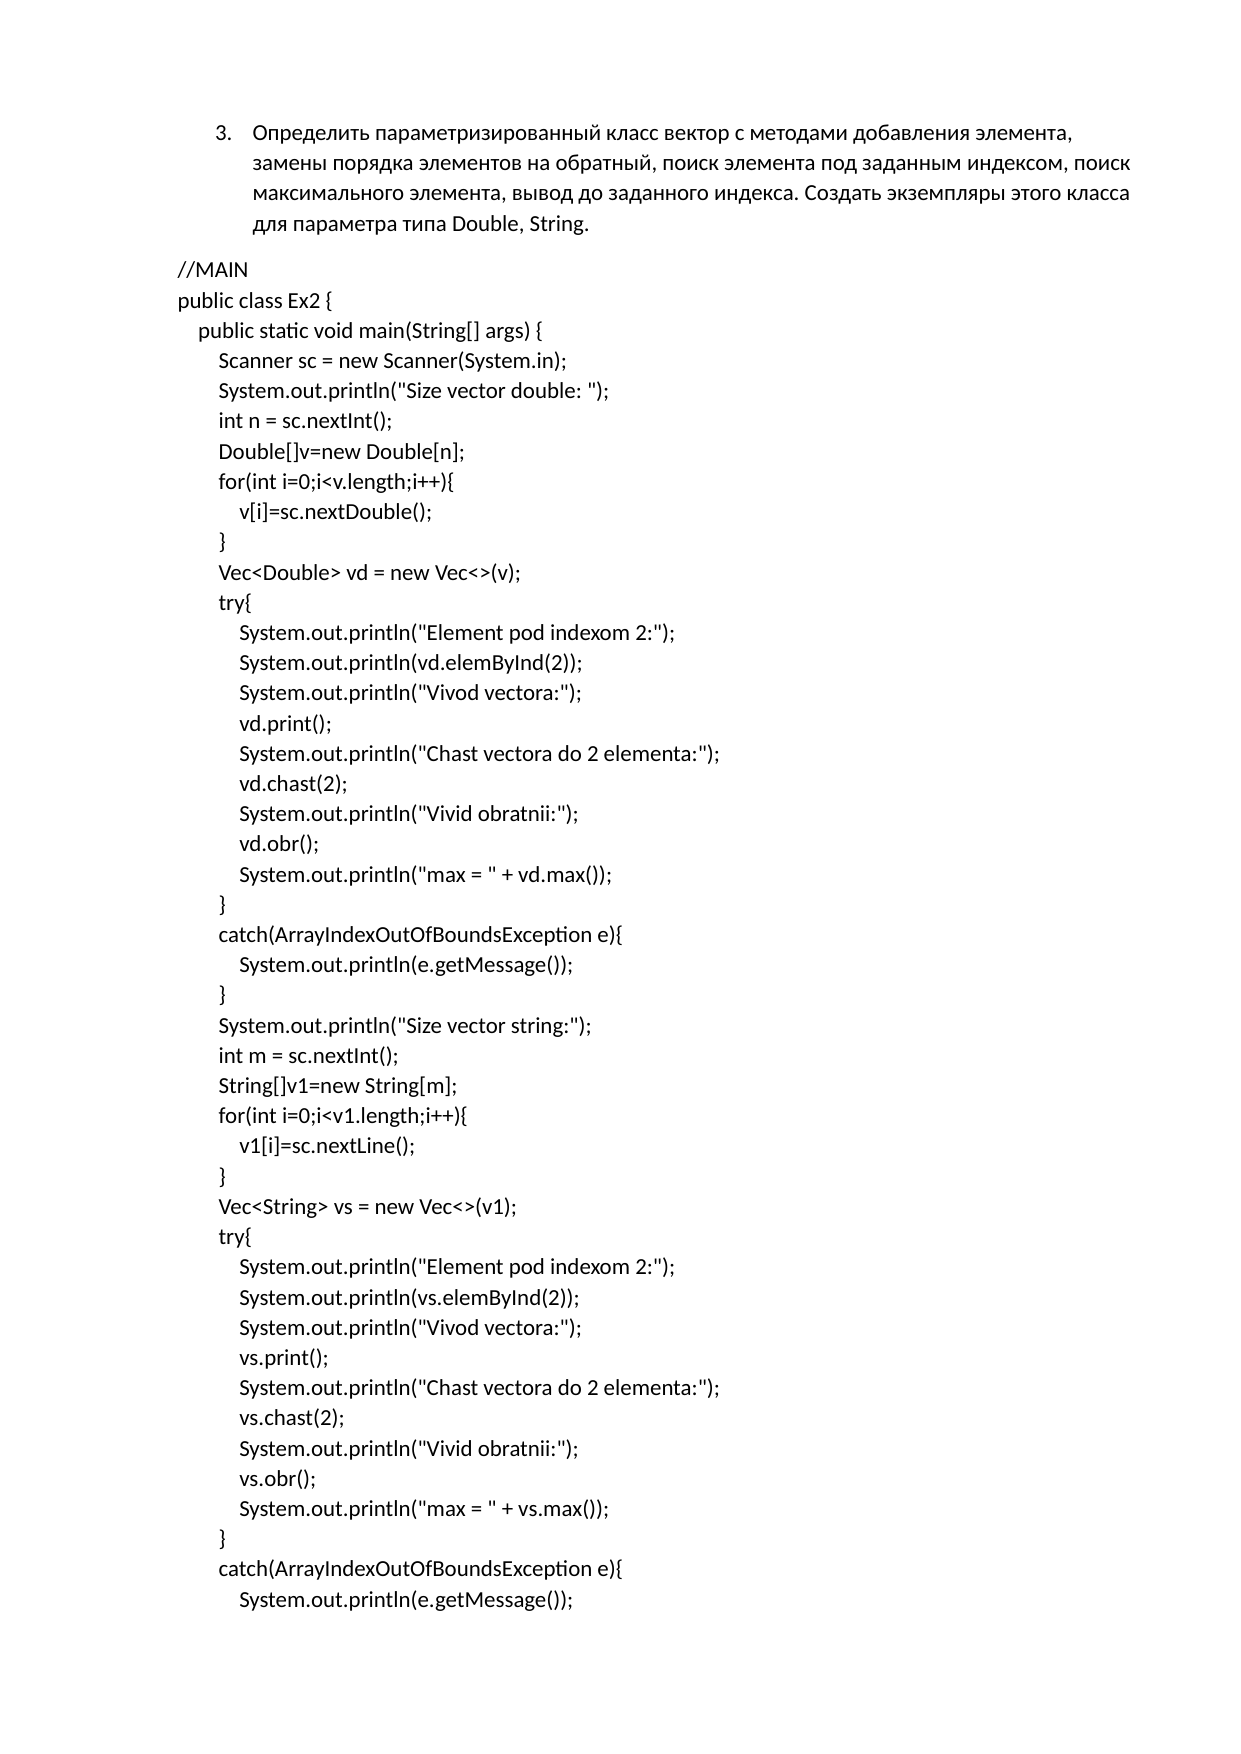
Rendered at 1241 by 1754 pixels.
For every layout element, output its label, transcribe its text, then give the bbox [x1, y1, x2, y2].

list Определить параметризированный класс вектор с методами добавления элемента, замены порядка элементов на обратный, поиск элемента под заданным индексом, поиск максимального элемента, вывод до заданного индекса. Создать экземпляры этого класса для параметра типа Double, String. [215, 118, 1152, 237]
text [177, 256, 1152, 1613]
